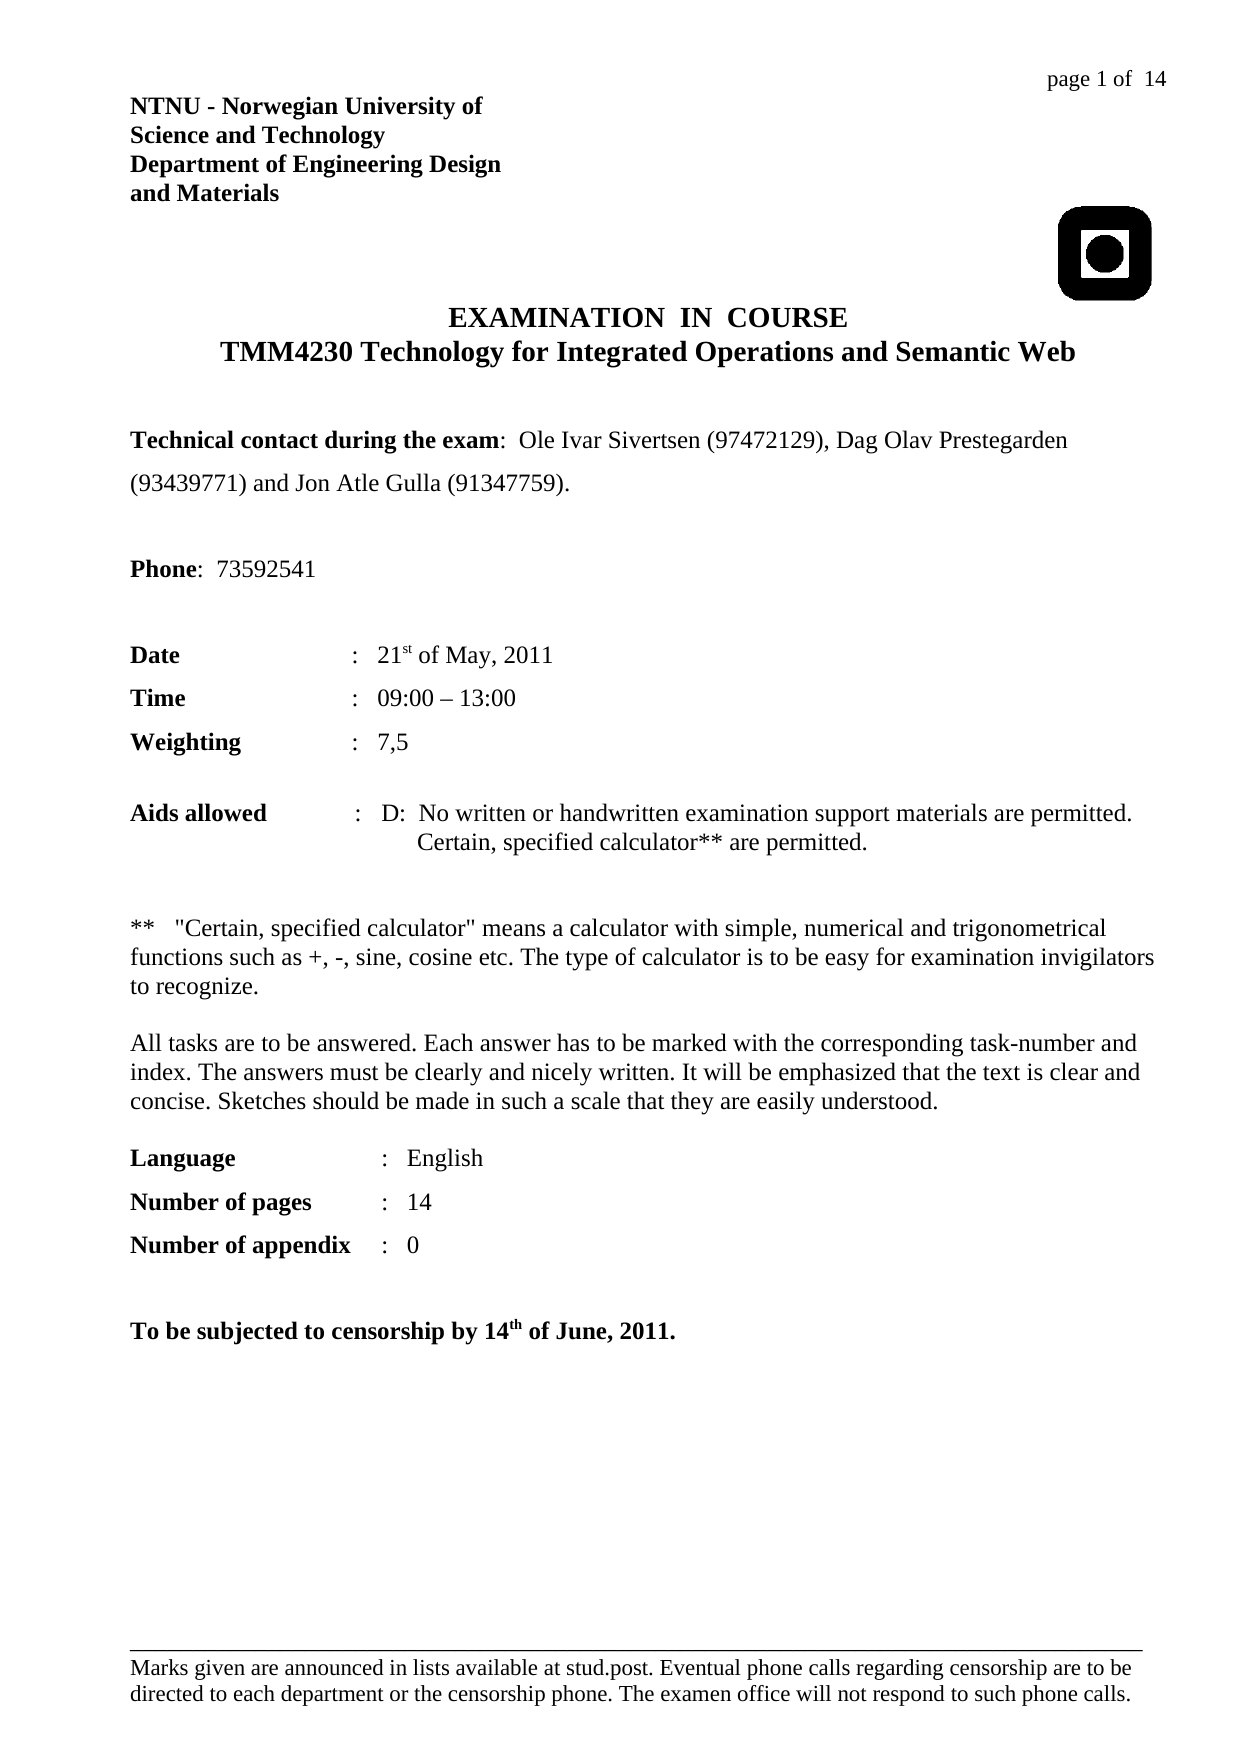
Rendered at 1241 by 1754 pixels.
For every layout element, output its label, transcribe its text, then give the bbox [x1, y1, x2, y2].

text Language : English [130, 1143, 1166, 1172]
text TMM4230 Technology for Integrated Operations and Semantic Web [130, 334, 1166, 367]
text Aids allowed : D: No written or handwritten examination support materials are permitted. [130, 798, 1166, 827]
text EXAMINATION IN COURSE [130, 300, 1166, 334]
text ** "Certain, specified calculator" means a calculator with simple, numerical and trigonometrical functions such as +, -, sine, cosine etc. The type of calculator is to be easy for examination invigilators to recognize. [130, 913, 1166, 1000]
text Time : 09:00 – 13:00 [130, 683, 1166, 712]
text To be subjected to censorship by 14th of June, 2011. [130, 1316, 1166, 1345]
text Number of pages : 14 [130, 1187, 1166, 1215]
text and Materials [130, 178, 1166, 206]
text NTNU - of [130, 91, 1166, 120]
text Department of Engineering Design [130, 149, 1166, 178]
text Science and Technology [130, 120, 1166, 149]
text Certain, specified calculator** are permitted. [130, 827, 1166, 856]
text Technical contact during the exam: Ole Ivar Sivertsen (97472129), Dag Olav Prestegarden (93439771) and Jon Atle Gulla (91347759). [130, 425, 1166, 497]
text Date : 21st of May, 2011 [130, 640, 1166, 669]
text Number of appendix : 0 [130, 1230, 1166, 1258]
picture [1057, 206, 1152, 301]
text Weighting : 7,5 [130, 727, 1166, 755]
text Phone: 73592541 [130, 554, 1166, 583]
text All tasks are to be answered. Each answer has to be marked with the corresponding task-number and index. The answers must be clearly and nicely written. It will be emphasized that the text is clear and concise. Sketches should be made in such a scale that they are easily understood. [130, 1028, 1166, 1115]
